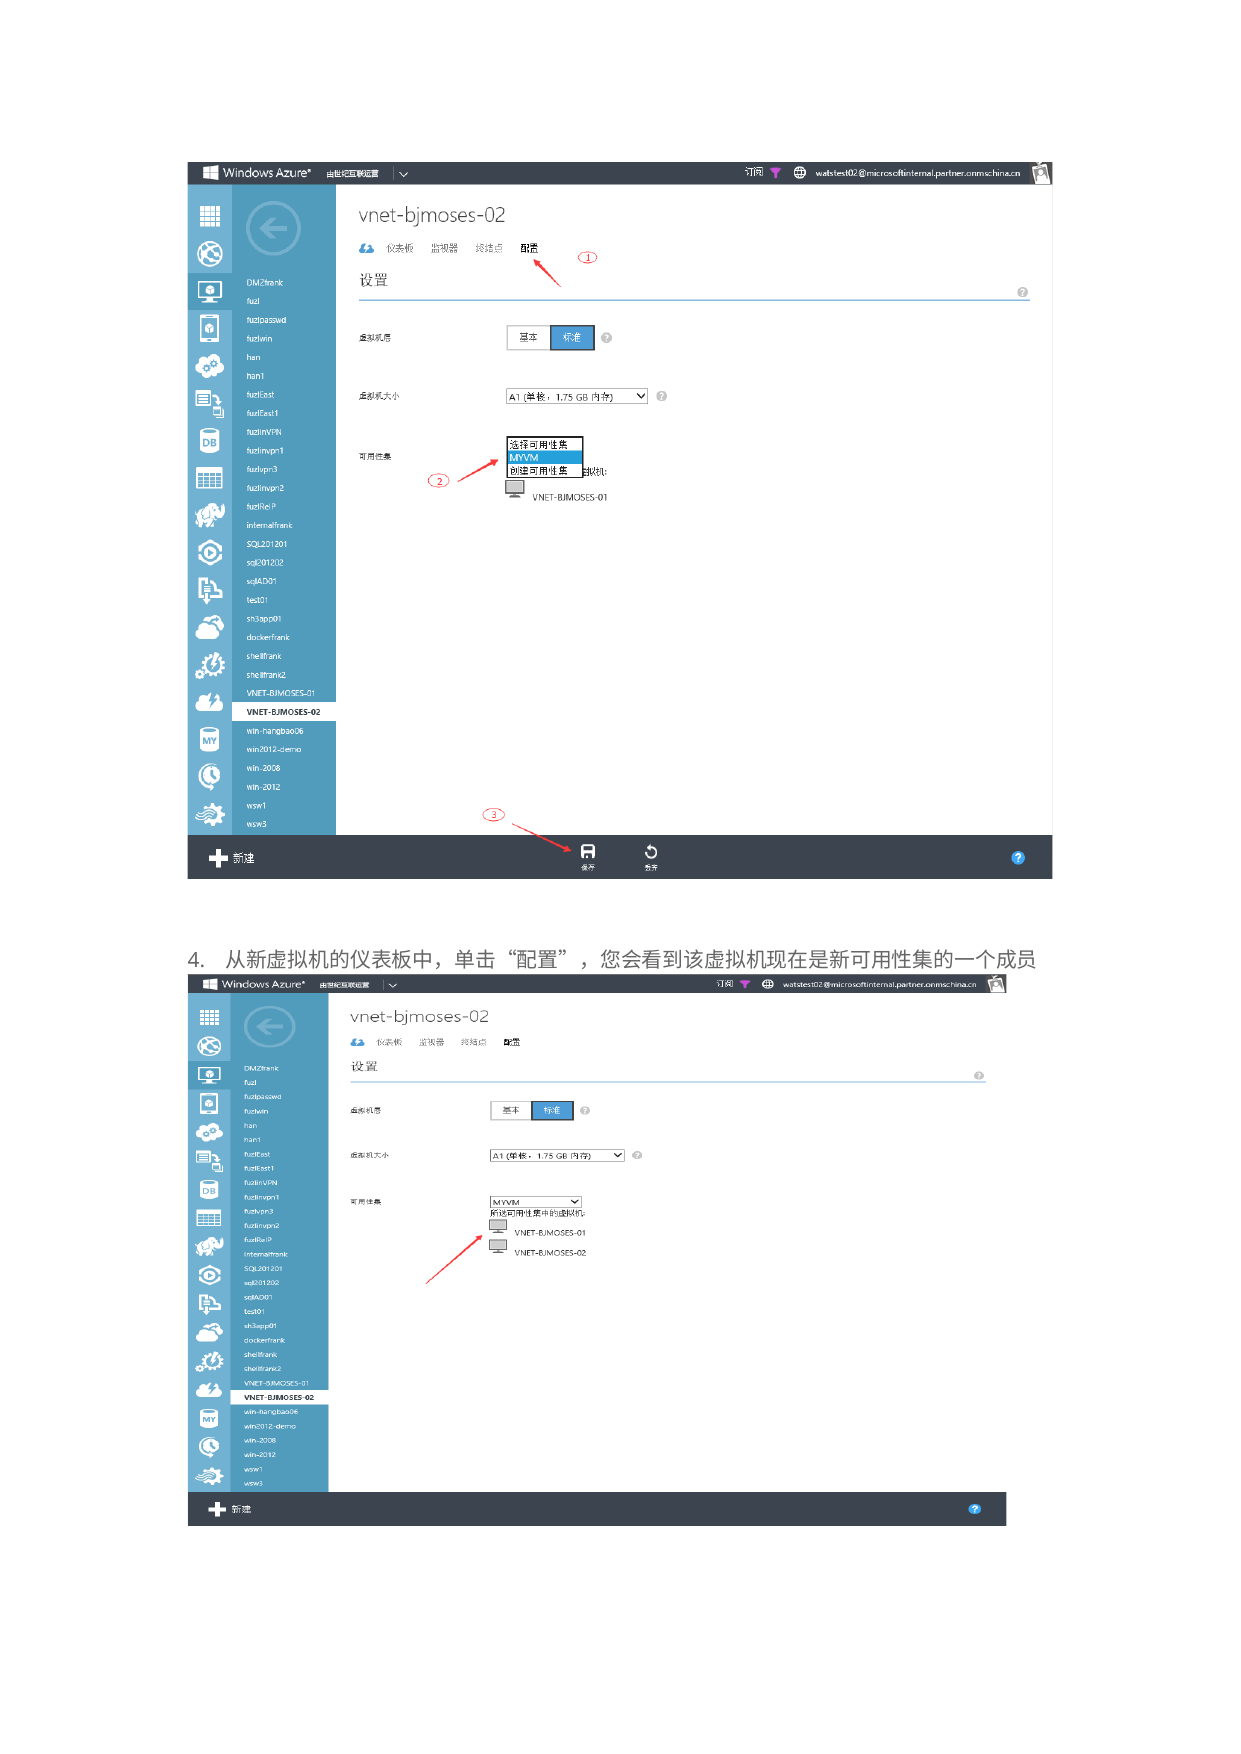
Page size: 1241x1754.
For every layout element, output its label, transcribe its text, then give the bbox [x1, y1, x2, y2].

picture [187, 162, 1053, 879]
list 从新虚拟机的仪表板中，单击“配置”，您会看到该虚拟机现在是新可用性集的一个成员 [187, 942, 1053, 974]
picture [187, 974, 1007, 1526]
